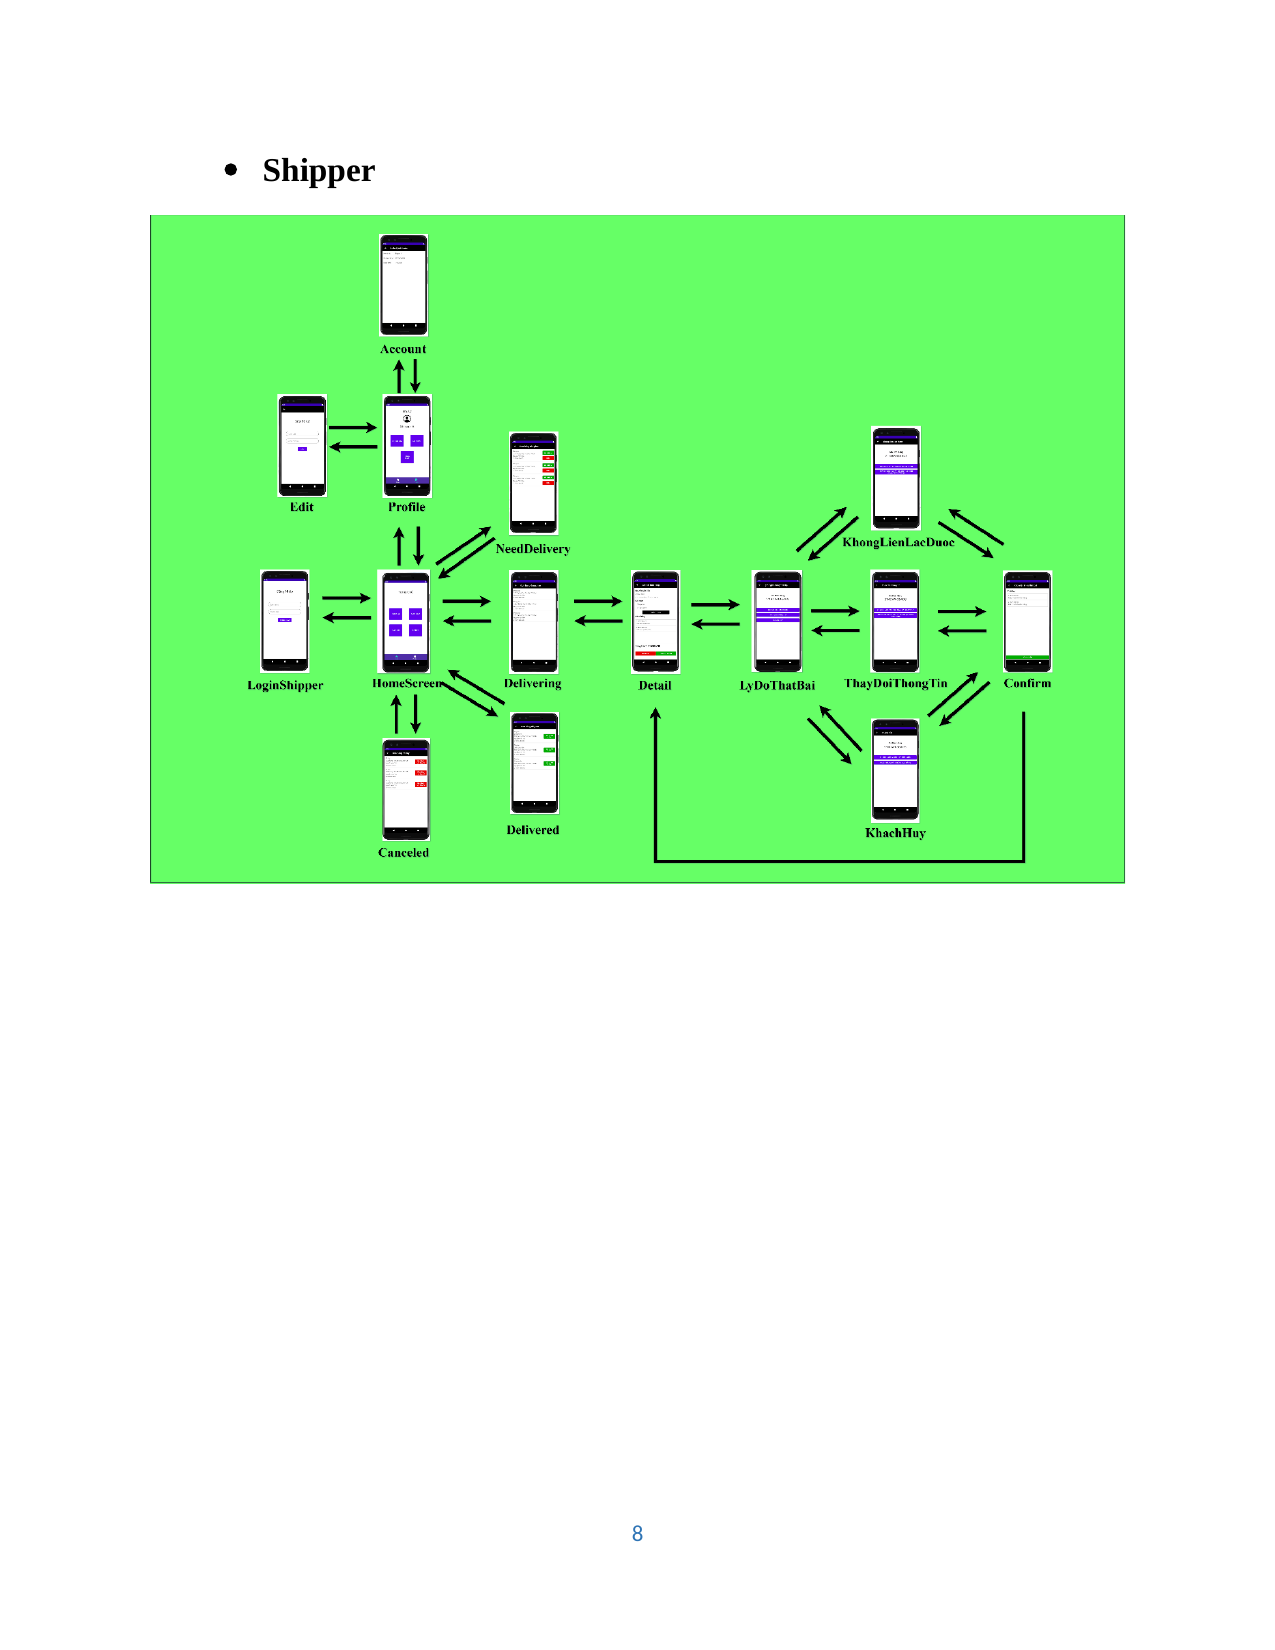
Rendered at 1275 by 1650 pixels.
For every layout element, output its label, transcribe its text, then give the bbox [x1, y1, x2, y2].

list Shipper [225, 150, 1125, 188]
picture [150, 215, 1125, 884]
